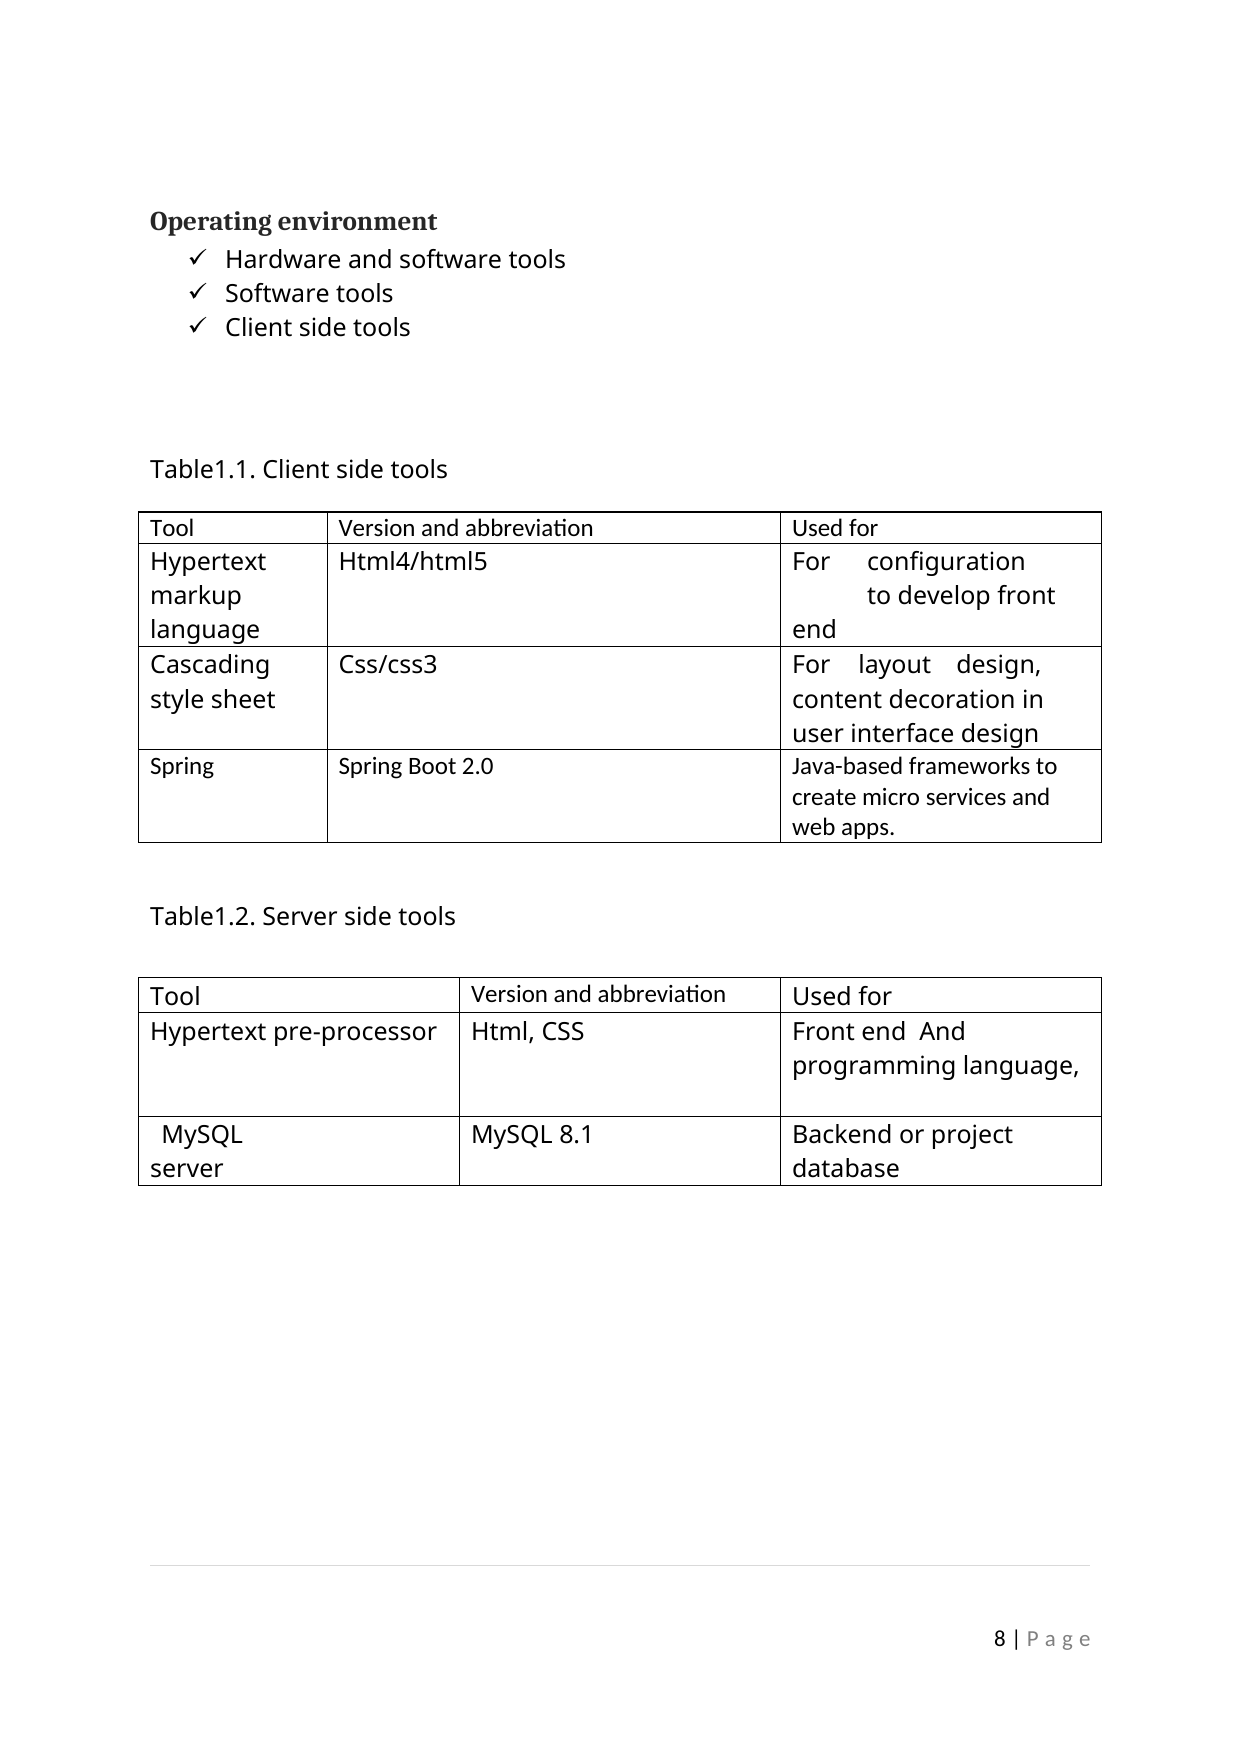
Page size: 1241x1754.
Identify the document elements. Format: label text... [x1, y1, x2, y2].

table_cell Spring [139, 750, 327, 842]
table_cell For layout design, content decoration in user interface design [781, 647, 1101, 749]
text Table1.1. Client side tools [150, 451, 1090, 485]
list Client side tools [187, 310, 939, 344]
table_cell Backend or project database [781, 1117, 1101, 1185]
table_cell Spring Boot 2.0 [328, 750, 780, 842]
text Table1.2. Server side tools [150, 899, 1090, 933]
subtitle Operating environment [150, 206, 1090, 237]
table_header Used for [781, 513, 1101, 543]
table_header Tool [139, 513, 327, 543]
list Software tools [187, 276, 1090, 310]
table_cell Cascading style sheet [139, 647, 327, 749]
table_cell Html, CSS [460, 1013, 780, 1116]
table_cell For configuration to develop front end [781, 544, 1101, 646]
table_cell Front end And programming language, [781, 1013, 1101, 1116]
table_cell Css/css3 [328, 647, 780, 749]
table_header Used for [781, 978, 1101, 1012]
table_header Version and abbreviation [460, 978, 780, 1012]
table_cell MySQL server [139, 1117, 459, 1185]
table_cell MySQL 8.1 [460, 1117, 780, 1185]
table_header Tool [139, 978, 459, 1012]
table_cell Html4/html5 [328, 544, 780, 646]
table_cell Java-based frameworks to create micro services and web apps. [781, 750, 1101, 842]
list Hardware and software tools [187, 242, 1090, 276]
table_header Version and abbreviation [328, 513, 780, 543]
table_cell Hypertext pre-processor [139, 1013, 459, 1116]
table_cell Hypertext markup language [139, 544, 327, 646]
